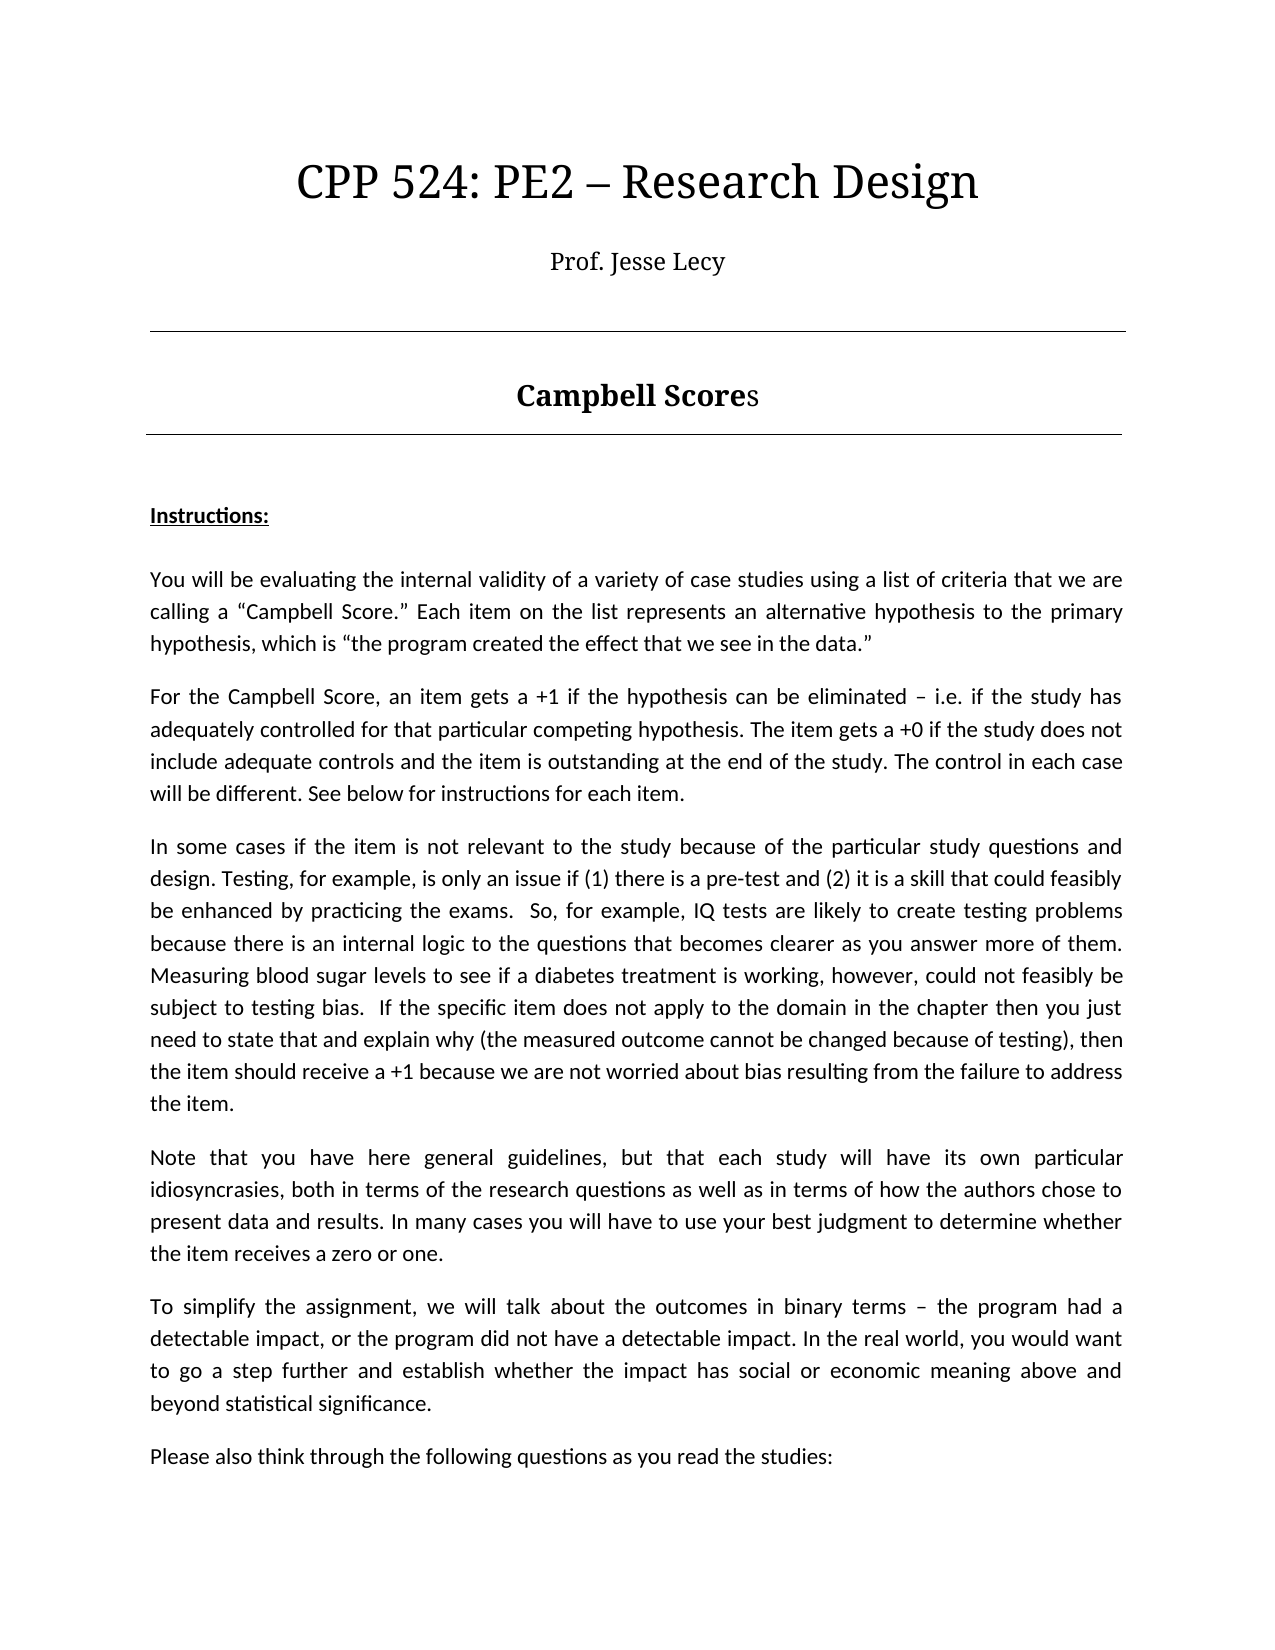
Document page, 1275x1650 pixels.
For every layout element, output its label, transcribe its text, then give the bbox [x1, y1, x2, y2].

text To simplify the assignment, we will talk about the outcomes in binary terms – the program had a detectable impact, or the program did not have a detectable impact. In the real world, you would want to go a step further and establish whether the impact has social or economic meaning above and beyond statistical significance. [150, 1292, 1125, 1417]
text Note that you have here general guidelines, but that each study will have its own particular idiosyncrasies, both in terms of the research questions as well as in terms of how the authors chose to present data and results. In many cases you will have to use your best judgment to determine whether the item receives a zero or one. [150, 1143, 1125, 1267]
text CPP 524: PE2 – Research Design [150, 150, 1125, 212]
text Prof. Jesse Lecy [150, 212, 1125, 278]
text For the Campbell Score, an item gets a +1 if the hypothesis can be eliminated – i.e. if the study has adequately controlled for that particular competing hypothesis. The item gets a +0 if the study does not include adequate controls and the item is outstanding at the end of the study. The control in each case will be different. See below for instructions for each item. [150, 682, 1125, 807]
text Campbell Scores [150, 375, 1125, 415]
text Please also think through the following questions as you read the studies: [150, 1442, 1125, 1470]
text In some cases if the item is not relevant to the study because of the particular study questions and design. Testing, for example, is only an issue if (1) there is a pre-test and (2) it is a skill that could feasibly be enhanced by practicing the exams. So, for example, IQ tests are likely to create testing problems because there is an internal logic to the questions that becomes clearer as you answer more of them. Measuring blood sugar levels to see if a diabetes treatment is working, however, could not feasibly be subject to testing bias. If the specific item does not apply to the domain in the chapter then you just need to state that and explain why (the measured outcome cannot be changed because of testing), then the item should receive a +1 because we are not worried about bias resulting from the failure to address the item. [150, 832, 1125, 1118]
text Instructions: You will be evaluating the internal validity of a variety of case studies using a list of criteria that we are calling a “Campbell Score.” Each item on the list represents an alternative hypothesis to the primary hypothesis, which is “the program created the effect that we see in the data.” [150, 501, 1125, 657]
